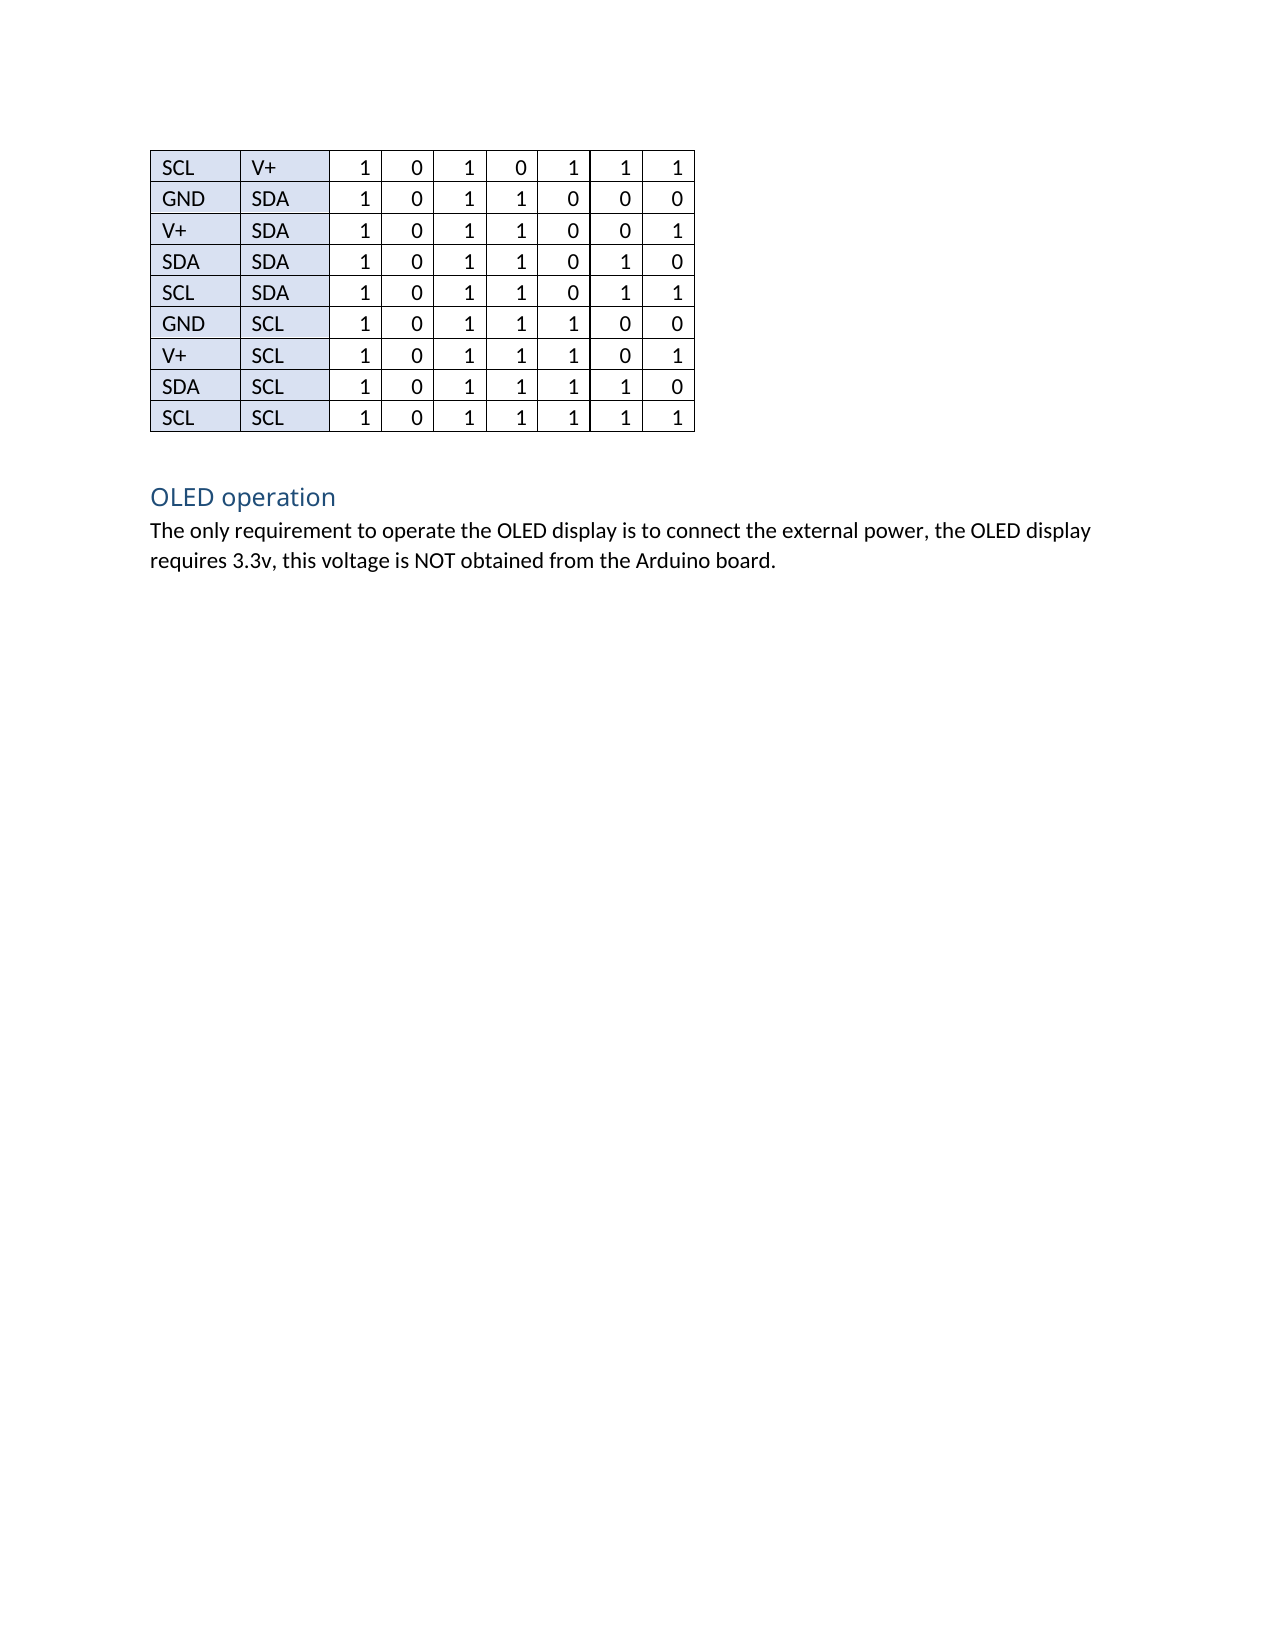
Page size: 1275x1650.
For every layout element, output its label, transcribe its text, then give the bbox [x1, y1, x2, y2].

table_cell 1 [330, 307, 381, 337]
table_cell 1 [538, 339, 589, 369]
table_cell SDA [151, 370, 240, 400]
table_cell 0 [538, 182, 589, 212]
table_cell V+ [151, 339, 240, 369]
table_cell 0 [382, 214, 433, 244]
table_cell 0 [591, 307, 642, 337]
table_cell 1 [591, 370, 642, 400]
table_cell 1 [434, 370, 486, 400]
table_cell 1 [487, 307, 537, 337]
table_cell 1 [487, 276, 537, 306]
table_cell 1 [487, 182, 537, 212]
table_cell SDA [241, 182, 329, 212]
table_cell 0 [382, 151, 433, 181]
subtitle OLED operation [150, 479, 1125, 513]
table_cell SDA [151, 245, 240, 275]
table_cell 1 [487, 339, 537, 369]
table_cell V+ [241, 151, 329, 181]
table_cell 1 [643, 339, 694, 369]
table_cell 0 [487, 151, 537, 181]
table_cell 1 [643, 276, 694, 306]
table_cell 1 [330, 370, 381, 400]
table_cell 0 [382, 401, 433, 431]
table_cell SCL [241, 307, 329, 337]
table_cell SCL [151, 151, 240, 181]
table_cell 1 [643, 151, 694, 181]
table_cell 1 [330, 276, 381, 306]
table_cell 0 [382, 276, 433, 306]
table_cell SCL [151, 276, 240, 306]
table_cell 0 [643, 370, 694, 400]
table_cell 1 [591, 276, 642, 306]
table_cell 1 [330, 401, 381, 431]
table_cell 0 [643, 307, 694, 337]
table_cell GND [151, 182, 240, 212]
table_cell 1 [643, 401, 694, 431]
table_cell 1 [330, 151, 381, 181]
table_cell 1 [538, 151, 589, 181]
table_cell SCL [241, 401, 329, 431]
table_cell 1 [330, 214, 381, 244]
table_cell 0 [382, 245, 433, 275]
table_cell SCL [151, 401, 240, 431]
table_cell 1 [487, 401, 537, 431]
table_cell 1 [591, 401, 642, 431]
table_cell 0 [382, 182, 433, 212]
table_cell 1 [434, 214, 486, 244]
table_cell SDA [241, 245, 329, 275]
table_cell 0 [538, 245, 589, 275]
text The only requirement to operate the OLED display is to connect the external power, the OLED display requires 3.3v, this voltage is NOT obtained from the Arduino board. [150, 516, 1125, 574]
table_cell 1 [538, 401, 589, 431]
table_cell 0 [382, 339, 433, 369]
table_cell 0 [643, 245, 694, 275]
table_cell SCL [241, 339, 329, 369]
table_cell 1 [434, 401, 486, 431]
table_cell 1 [330, 245, 381, 275]
table_cell 1 [487, 214, 537, 244]
table_cell 1 [591, 151, 642, 181]
table_cell 0 [538, 276, 589, 306]
table_cell 1 [434, 182, 486, 212]
table_cell 1 [434, 339, 486, 369]
table_cell SCL [241, 370, 329, 400]
table_cell 1 [434, 307, 486, 337]
table_cell V+ [151, 214, 240, 244]
table_cell 1 [538, 307, 589, 337]
table_cell 0 [538, 214, 589, 244]
table_cell 1 [487, 370, 537, 400]
table_cell 0 [591, 182, 642, 212]
table_cell SDA [241, 214, 329, 244]
table_cell 1 [643, 214, 694, 244]
table_cell SDA [241, 276, 329, 306]
table_cell 0 [382, 307, 433, 337]
table_cell 1 [591, 245, 642, 275]
table_cell 0 [591, 214, 642, 244]
table_cell 1 [538, 370, 589, 400]
table_cell 1 [487, 245, 537, 275]
table_cell 0 [591, 339, 642, 369]
table_cell 1 [330, 182, 381, 212]
table_cell 1 [330, 339, 381, 369]
table_cell 1 [434, 245, 486, 275]
table_cell 1 [434, 276, 486, 306]
table_cell 1 [434, 151, 486, 181]
table_cell GND [151, 307, 240, 337]
table_cell 0 [382, 370, 433, 400]
table_cell 0 [643, 182, 694, 212]
